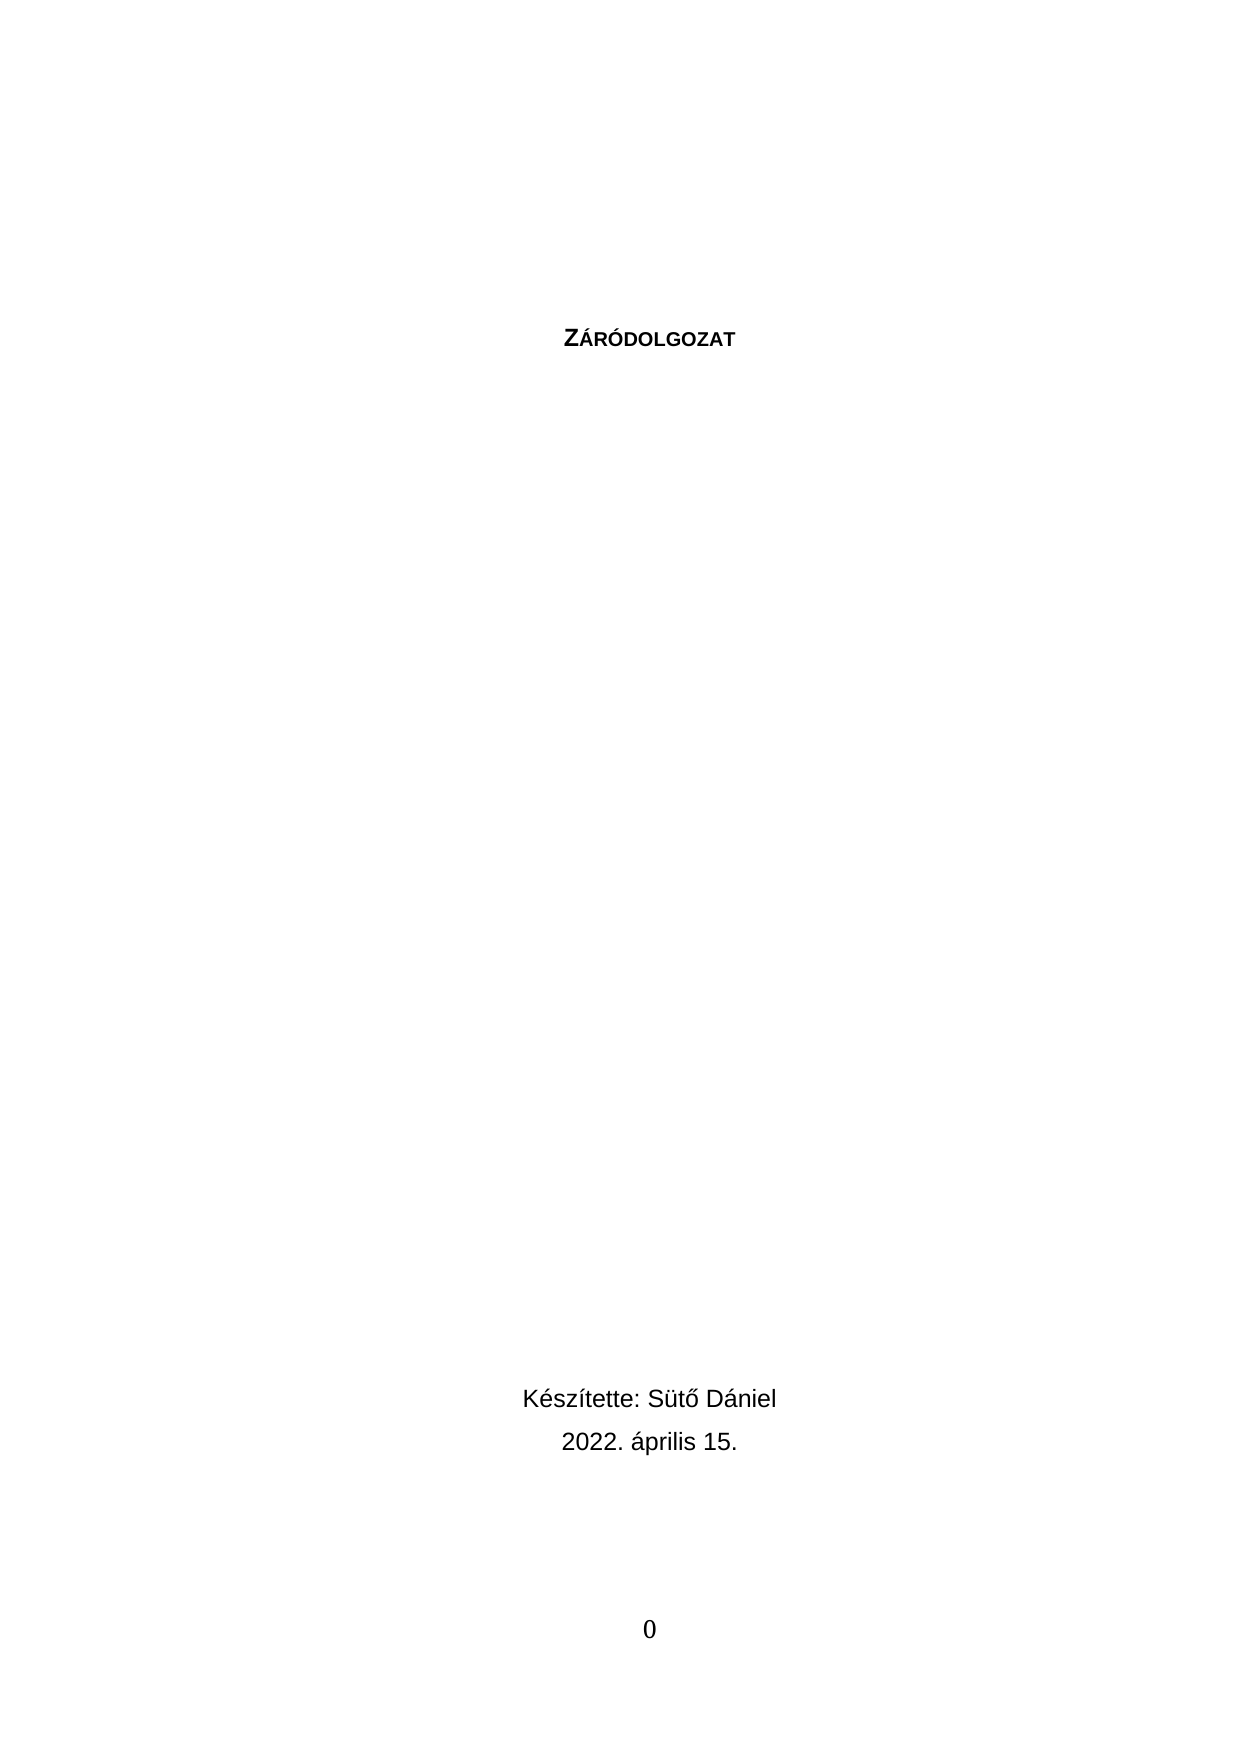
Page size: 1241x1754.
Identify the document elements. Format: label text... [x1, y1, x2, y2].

text Záródolgozat [207, 323, 1092, 351]
text 2022. április 15. [207, 1427, 1092, 1456]
text Készítette: Sütő Dániel [207, 1384, 1092, 1413]
